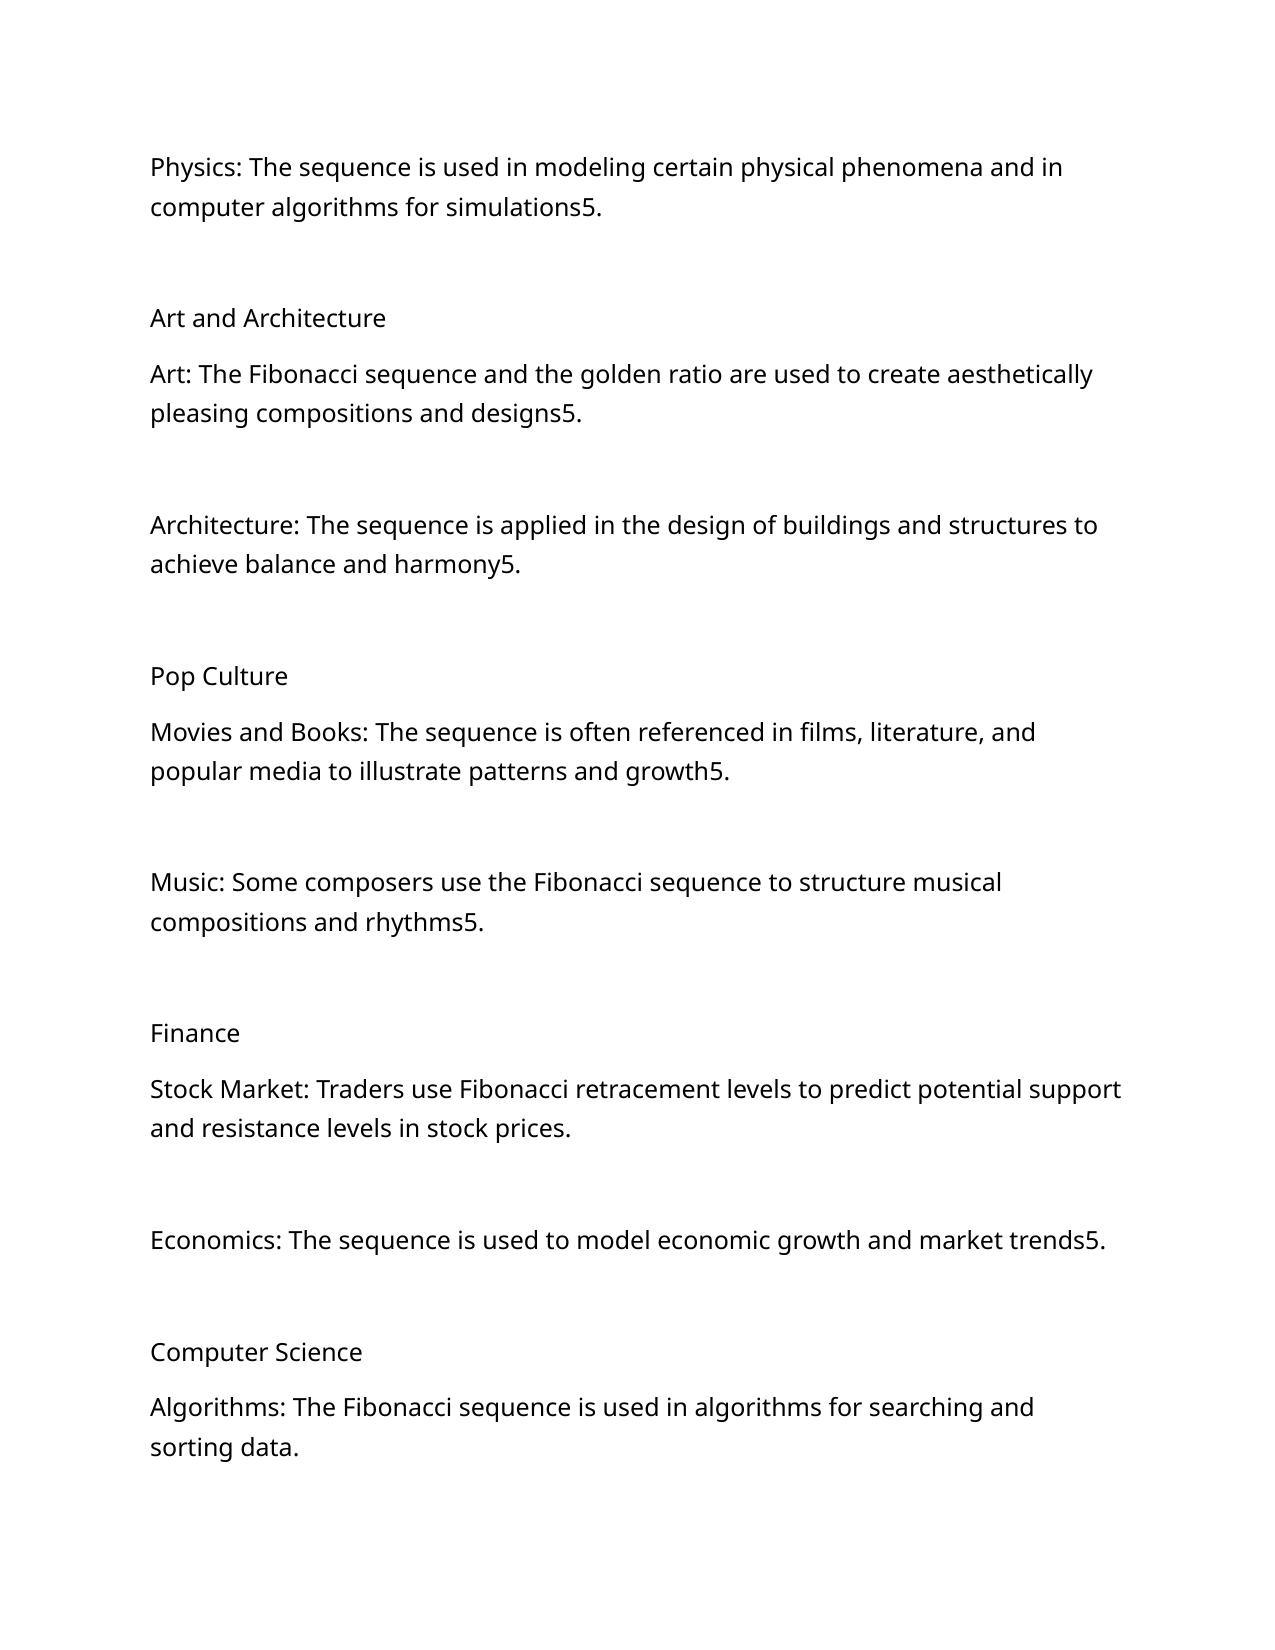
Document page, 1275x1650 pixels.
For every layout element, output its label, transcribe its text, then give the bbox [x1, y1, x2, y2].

text Movies and Books: The sequence is often referenced in films, literature, and popular media to illustrate patterns and growth5. [150, 714, 1125, 787]
text Pop Culture [150, 658, 1125, 692]
text Computer Science [150, 1334, 1125, 1368]
text Physics: The sequence is used in modeling certain physical phenomena and in computer algorithms for simulations5. [150, 150, 1125, 223]
text Stock Market: Traders use Fibonacci retracement levels to predict potential support and resistance levels in stock prices. [150, 1072, 1125, 1145]
text Finance [150, 1016, 1125, 1050]
text Algorithms: The Fibonacci sequence is used in algorithms for searching and sorting data. [150, 1390, 1125, 1463]
text Art and Architecture [150, 301, 1125, 335]
text Music: Some composers use the Fibonacci sequence to structure musical compositions and rhythms5. [150, 865, 1125, 938]
text Economics: The sequence is used to model economic growth and market trends5. [150, 1222, 1125, 1257]
text Architecture: The sequence is applied in the design of buildings and structures to achieve balance and harmony5. [150, 507, 1125, 581]
text Art: The Fibonacci sequence and the golden ratio are used to create aesthetically pleasing compositions and designs5. [150, 357, 1125, 430]
